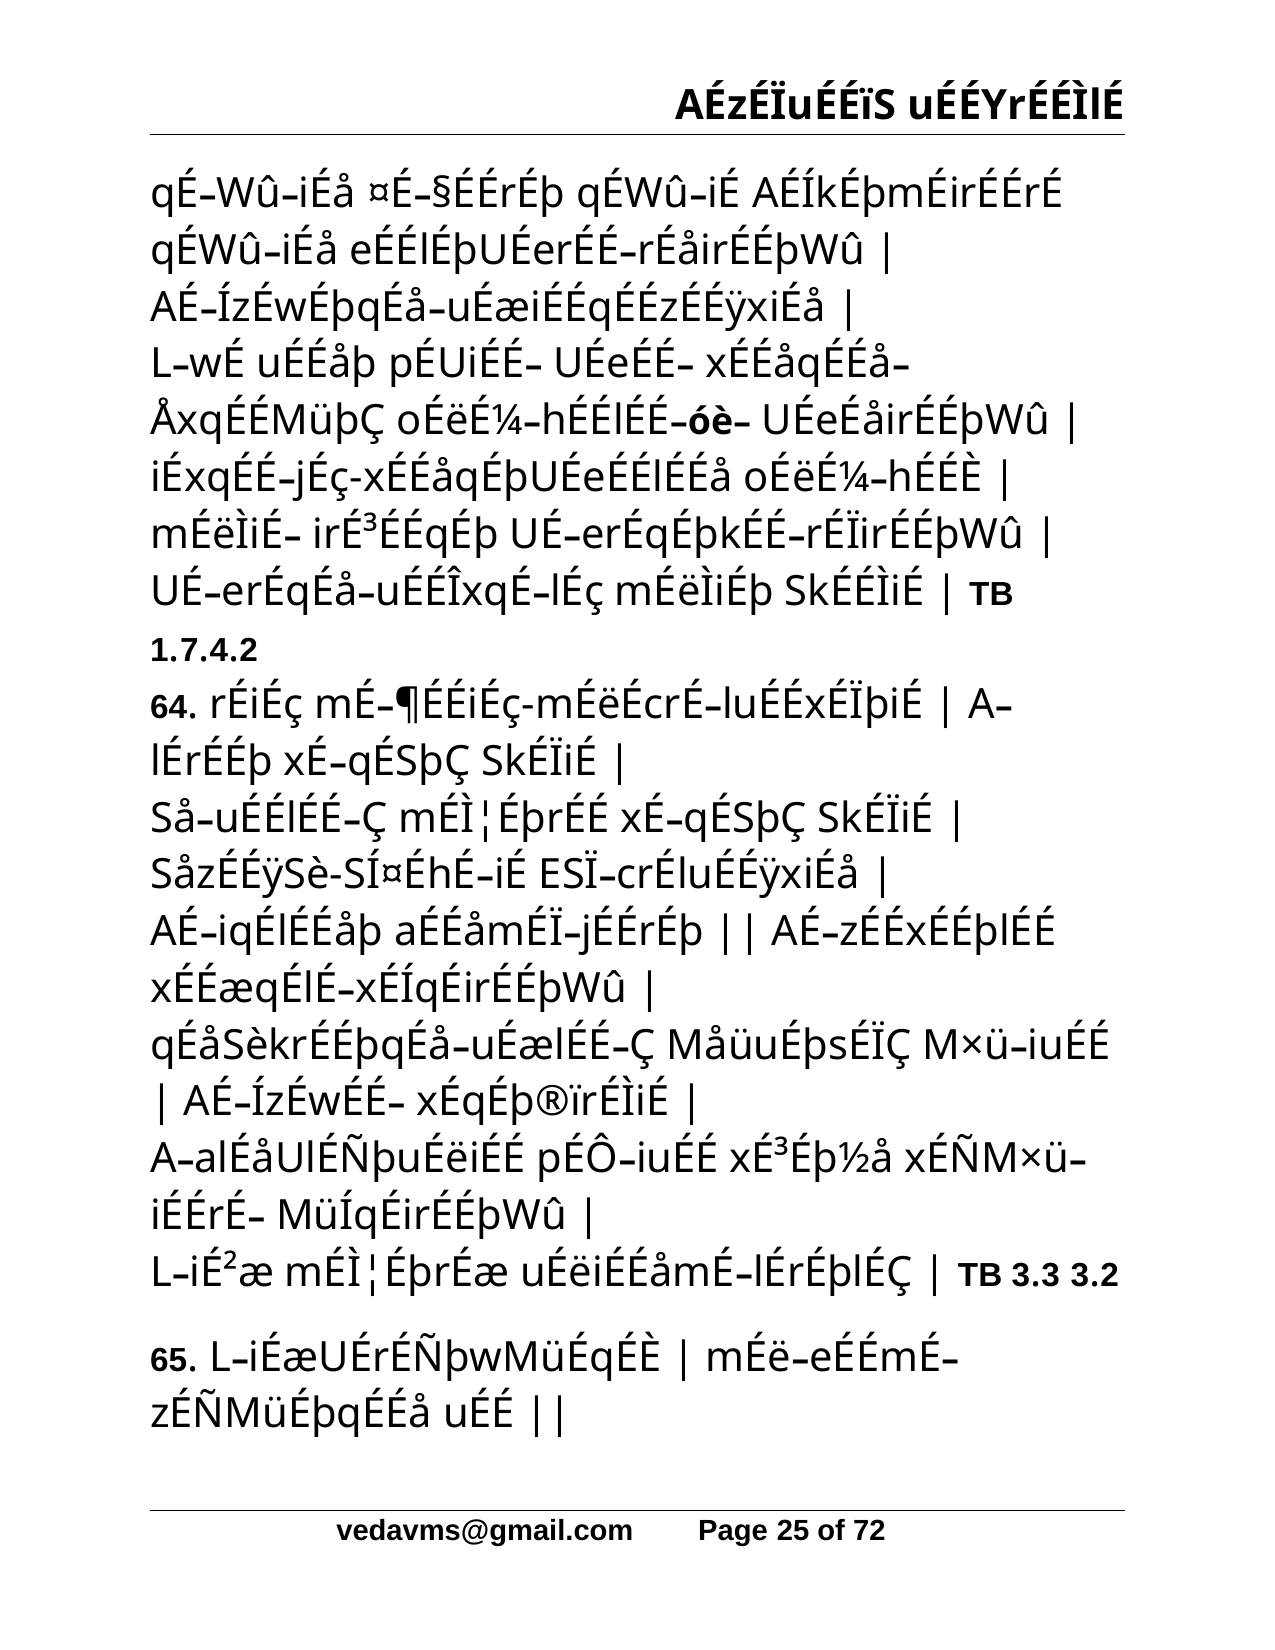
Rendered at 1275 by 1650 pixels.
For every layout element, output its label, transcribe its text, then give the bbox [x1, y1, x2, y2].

text L–iÉ²æ mÉÌ¦ÉþrÉæ uÉëiÉÉåmÉ–lÉrÉþlÉÇ | TB 3.3 3.2 [150, 1242, 1125, 1298]
text 65. L–iÉæUÉrÉÑþwMüÉqÉÈ | mÉë–eÉÉmÉ–zÉÑMüÉþqÉÉå uÉÉ || [150, 1326, 1125, 1440]
text AÉ–iqÉlÉÉåþ aÉÉåmÉÏ–jÉÉrÉþ || AÉ–zÉÉxÉÉþlÉÉ xÉÉæqÉlÉ–xÉÍqÉirÉÉþWû | [150, 901, 1125, 1014]
text L–wÉ uÉÉåþ pÉUiÉÉ– UÉeÉÉ– xÉÉåqÉÉå–ÅxqÉÉMüþÇ oÉëÉ¼–hÉÉlÉÉ–óè– UÉeÉåirÉÉþWû | [150, 333, 1125, 447]
text iÉxqÉÉ–jÉç-xÉÉåqÉþUÉeÉÉlÉÉå oÉëÉ¼–hÉÉÈ | [150, 447, 1125, 503]
text A–alÉåUlÉÑþuÉëiÉÉ pÉÔ–iuÉÉ xÉ³Éþ½å xÉÑM×ü–iÉÉrÉ– MüÍqÉirÉÉþWû | [150, 1128, 1125, 1242]
text qÉåSèkrÉÉþqÉå–uÉælÉÉ–Ç MåüuÉþsÉÏÇ M×ü–iuÉÉ | AÉ–ÍzÉwÉÉ– xÉqÉþ®ïrÉÌiÉ | [150, 1014, 1125, 1128]
text UÉ–erÉqÉå–uÉÉÎxqÉ–lÉç mÉëÌiÉþ SkÉÉÌiÉ | TB 1.7.4.2 [150, 560, 1125, 674]
text 64. rÉiÉç mÉ–¶ÉÉiÉç-mÉëÉcrÉ–luÉÉxÉÏþiÉ | A–lÉrÉÉþ xÉ–qÉSþÇ SkÉÏiÉ | [150, 674, 1125, 787]
text mÉëÌiÉ– irÉ³ÉÉqÉþ UÉ–erÉqÉþkÉÉ–rÉÏirÉÉþWû | [150, 503, 1125, 560]
text AÉ–ÍzÉwÉþqÉå–uÉæiÉÉqÉÉzÉÉÿxiÉå | [150, 276, 1125, 333]
text Så–uÉÉlÉÉ–Ç mÉÌ¦ÉþrÉÉ xÉ–qÉSþÇ SkÉÏiÉ | SåzÉÉÿSè-SÍ¤ÉhÉ–iÉ ESÏ–crÉluÉÉÿxiÉå | [150, 787, 1125, 901]
text qÉ–Wû–iÉå ¤É–§ÉÉrÉþ qÉWû–iÉ AÉÍkÉþmÉirÉÉrÉ qÉWû–iÉå eÉÉlÉþUÉerÉÉ–rÉåirÉÉþWû | [150, 163, 1125, 276]
